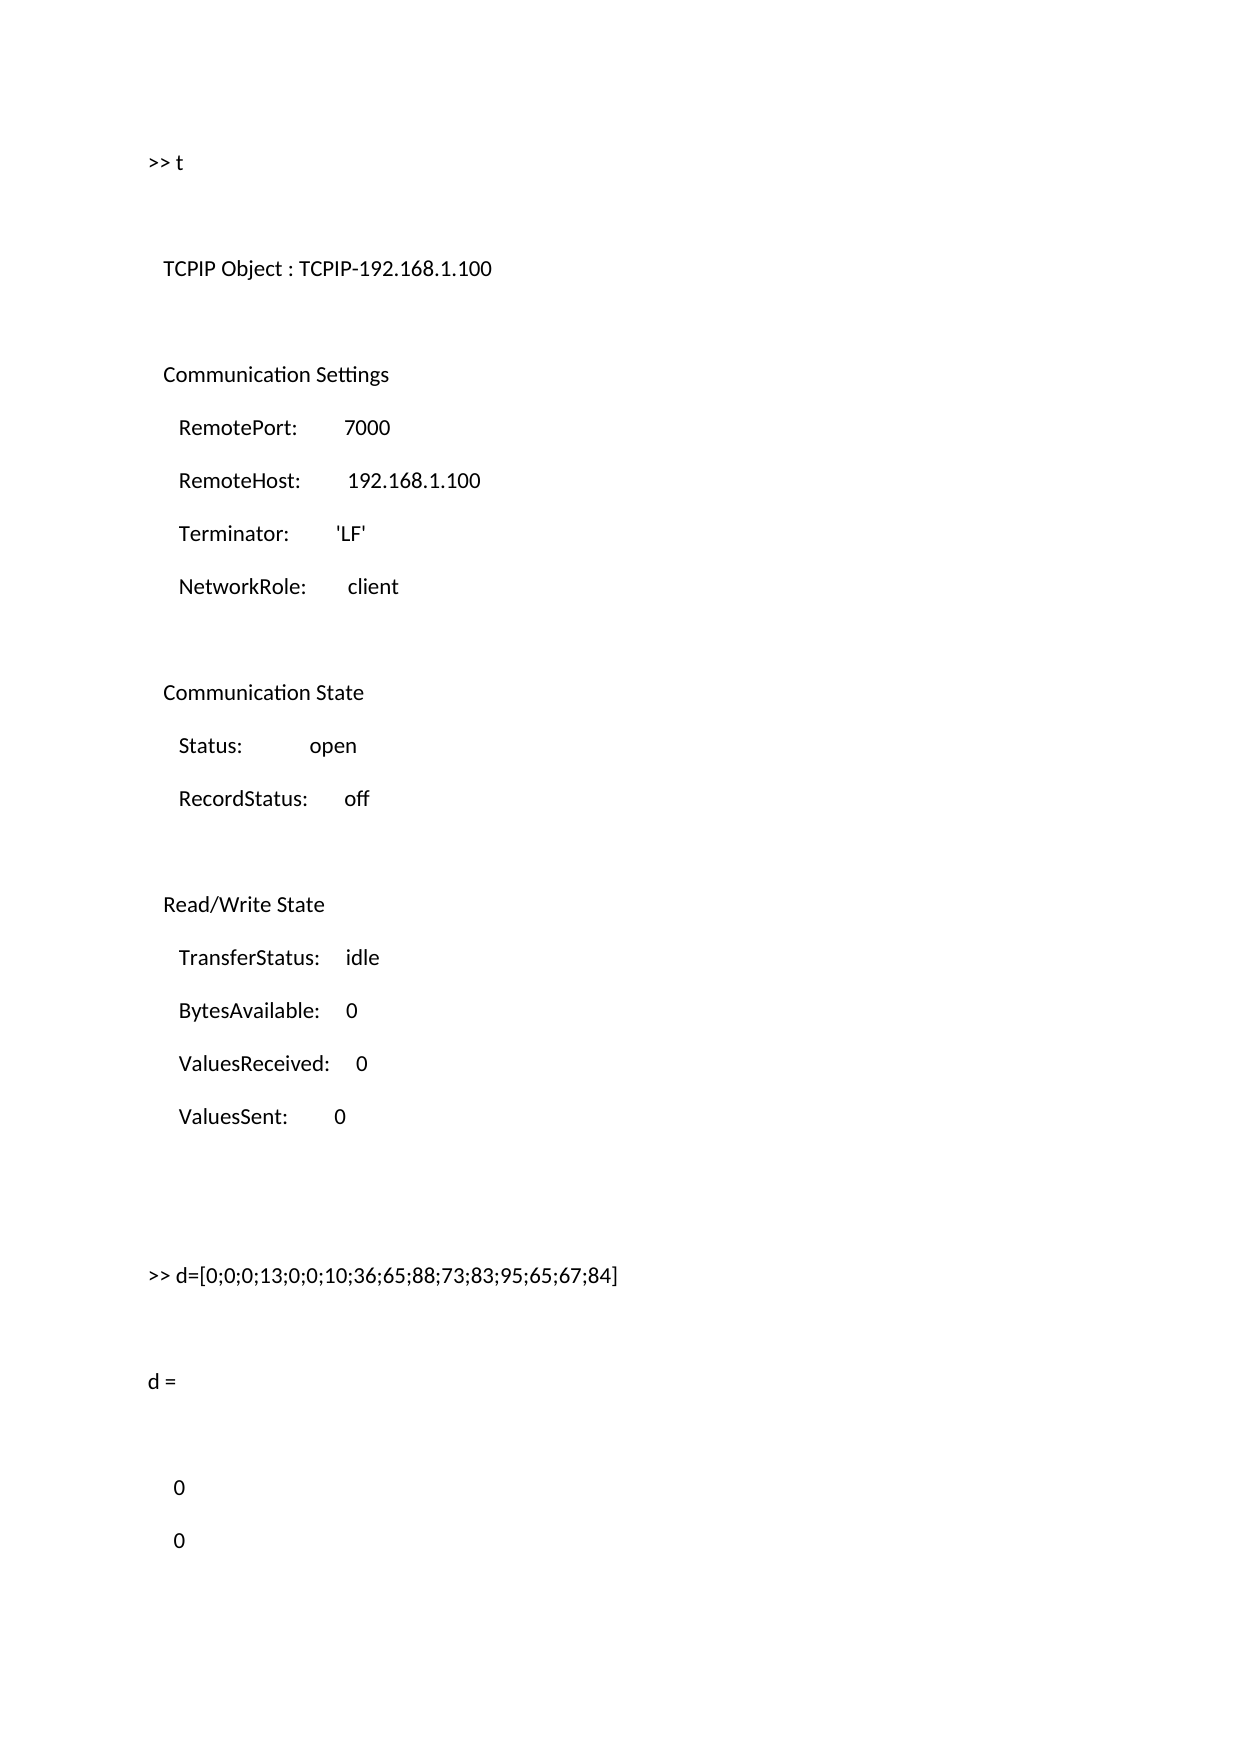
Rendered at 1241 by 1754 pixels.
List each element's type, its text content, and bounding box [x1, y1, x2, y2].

text NetworkRole: client [148, 572, 1093, 600]
text >> d=[0;0;0;13;0;0;10;36;65;88;73;83;95;65;67;84] [148, 1261, 1093, 1289]
text d = [148, 1367, 1093, 1395]
text 0 [148, 1526, 1093, 1554]
text Terminator: 'LF' [148, 519, 1093, 547]
text ValuesSent: 0 [148, 1102, 1093, 1130]
text RemotePort: 7000 [148, 413, 1093, 441]
text >> t [148, 148, 1093, 176]
text Status: open [148, 731, 1093, 759]
text TCPIP Object : TCPIP-192.168.1.100 [148, 254, 1093, 282]
text RemoteHost: 192.168.1.100 [148, 466, 1093, 494]
text BytesAvailable: 0 [148, 996, 1093, 1024]
text TransferStatus: idle [148, 943, 1093, 971]
text Communication State [148, 678, 1093, 706]
text 0 [148, 1473, 1093, 1501]
text ValuesReceived: 0 [148, 1049, 1093, 1077]
text Read/Write State [148, 890, 1093, 918]
text Communication Settings [148, 360, 1093, 388]
text RecordStatus: off [148, 784, 1093, 812]
